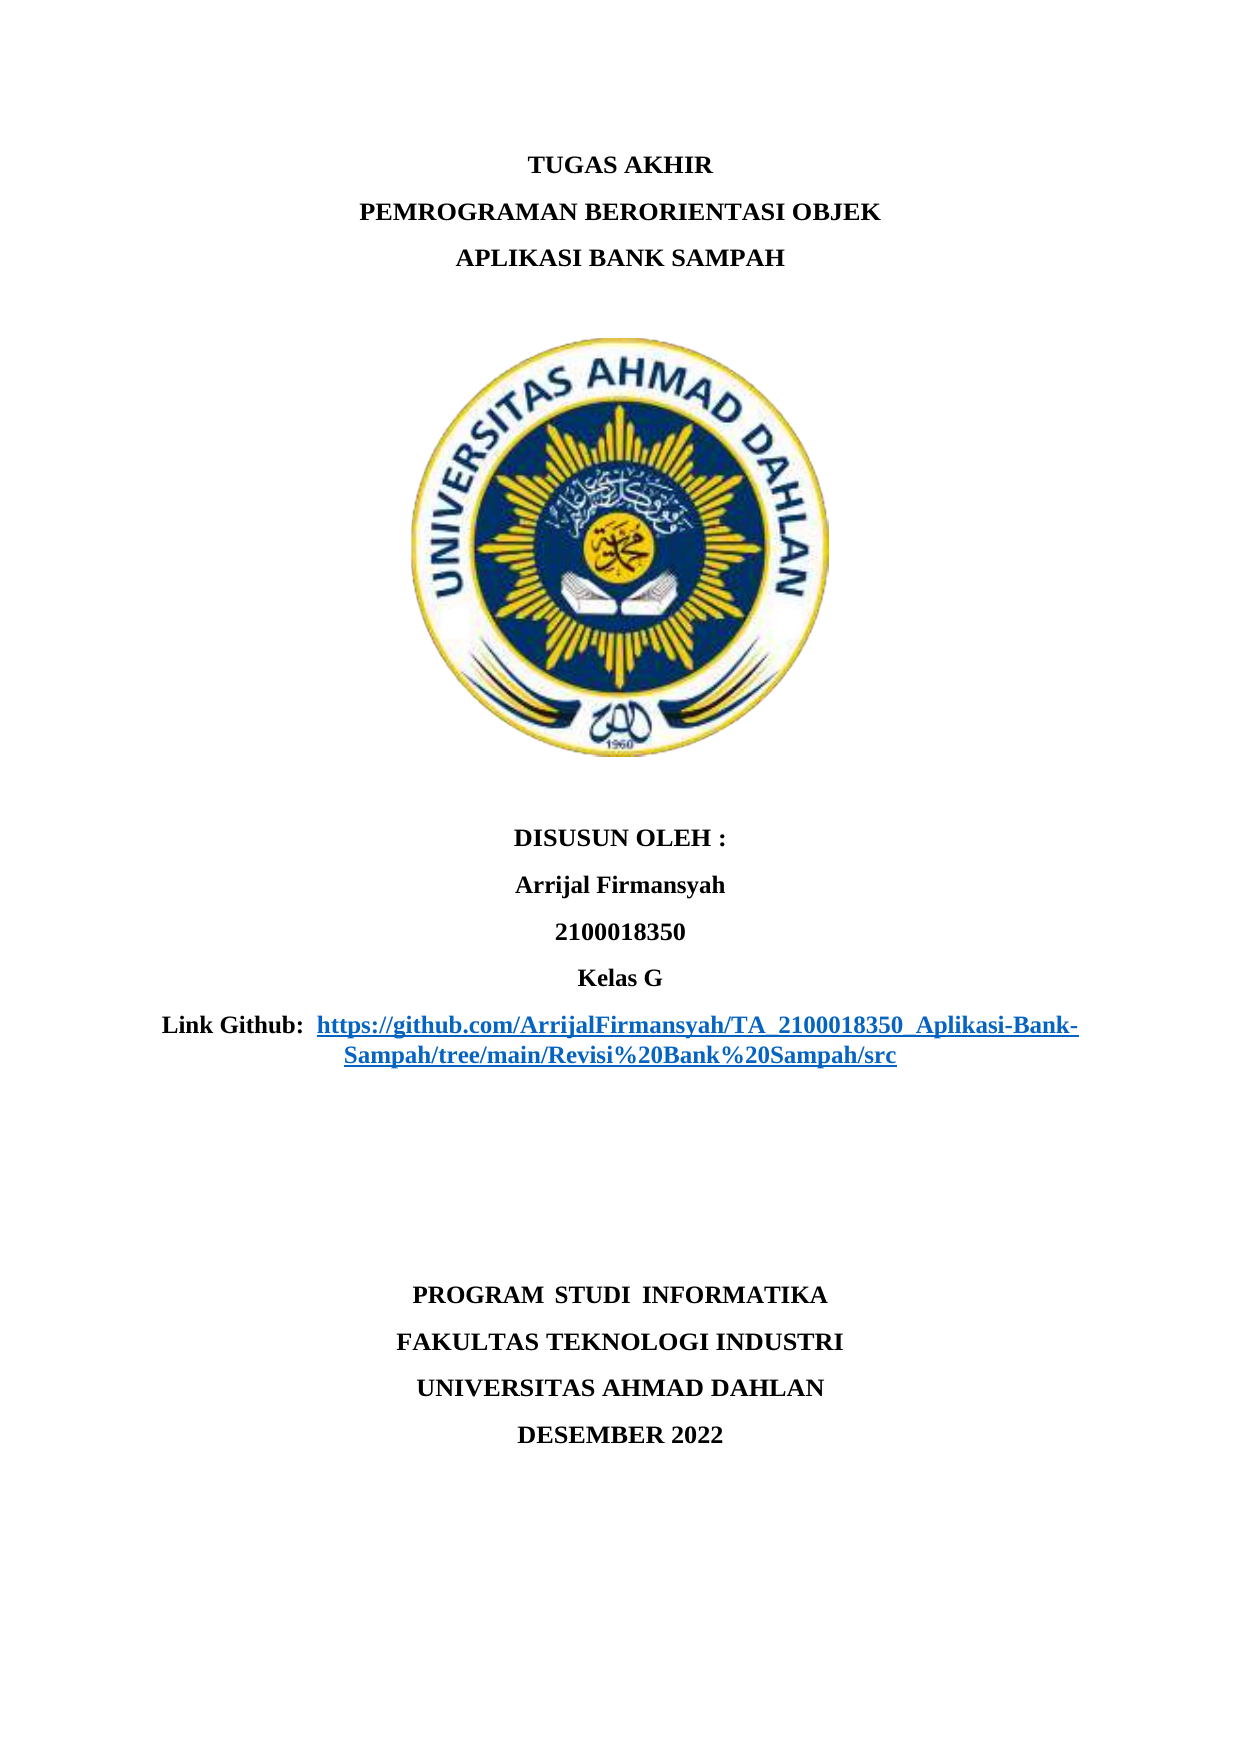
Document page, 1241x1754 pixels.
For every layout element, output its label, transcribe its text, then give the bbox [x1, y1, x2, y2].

text 2100018350 [150, 917, 1090, 946]
text Link Github: https://github.com/ArrijalFirmansyah/TA_2100018350_Aplikasi-Bank-Sampah/tree/main/Revisi%20Bank%20Sampah/src [150, 1010, 1090, 1069]
picture [411, 338, 829, 757]
text FAKULTAS TEKNOLOGI INDUSTRI [150, 1327, 1090, 1355]
text DESEMBER 2022 [150, 1420, 1090, 1449]
text TUGAS AKHIR [150, 150, 1090, 179]
text APLIKASI BANK SAMPAH [150, 243, 1090, 272]
text Kelas G [150, 963, 1090, 992]
text Arrijal Firmansyah [150, 870, 1090, 899]
text PEMROGRAMAN BERORIENTASI OBJEK [150, 197, 1090, 226]
text DISUSUN OLEH : [150, 823, 1090, 852]
text UNIVERSITAS AHMAD DAHLAN [150, 1373, 1090, 1402]
text PROGRAM STUDI INFORMATIKA [150, 1280, 1090, 1309]
